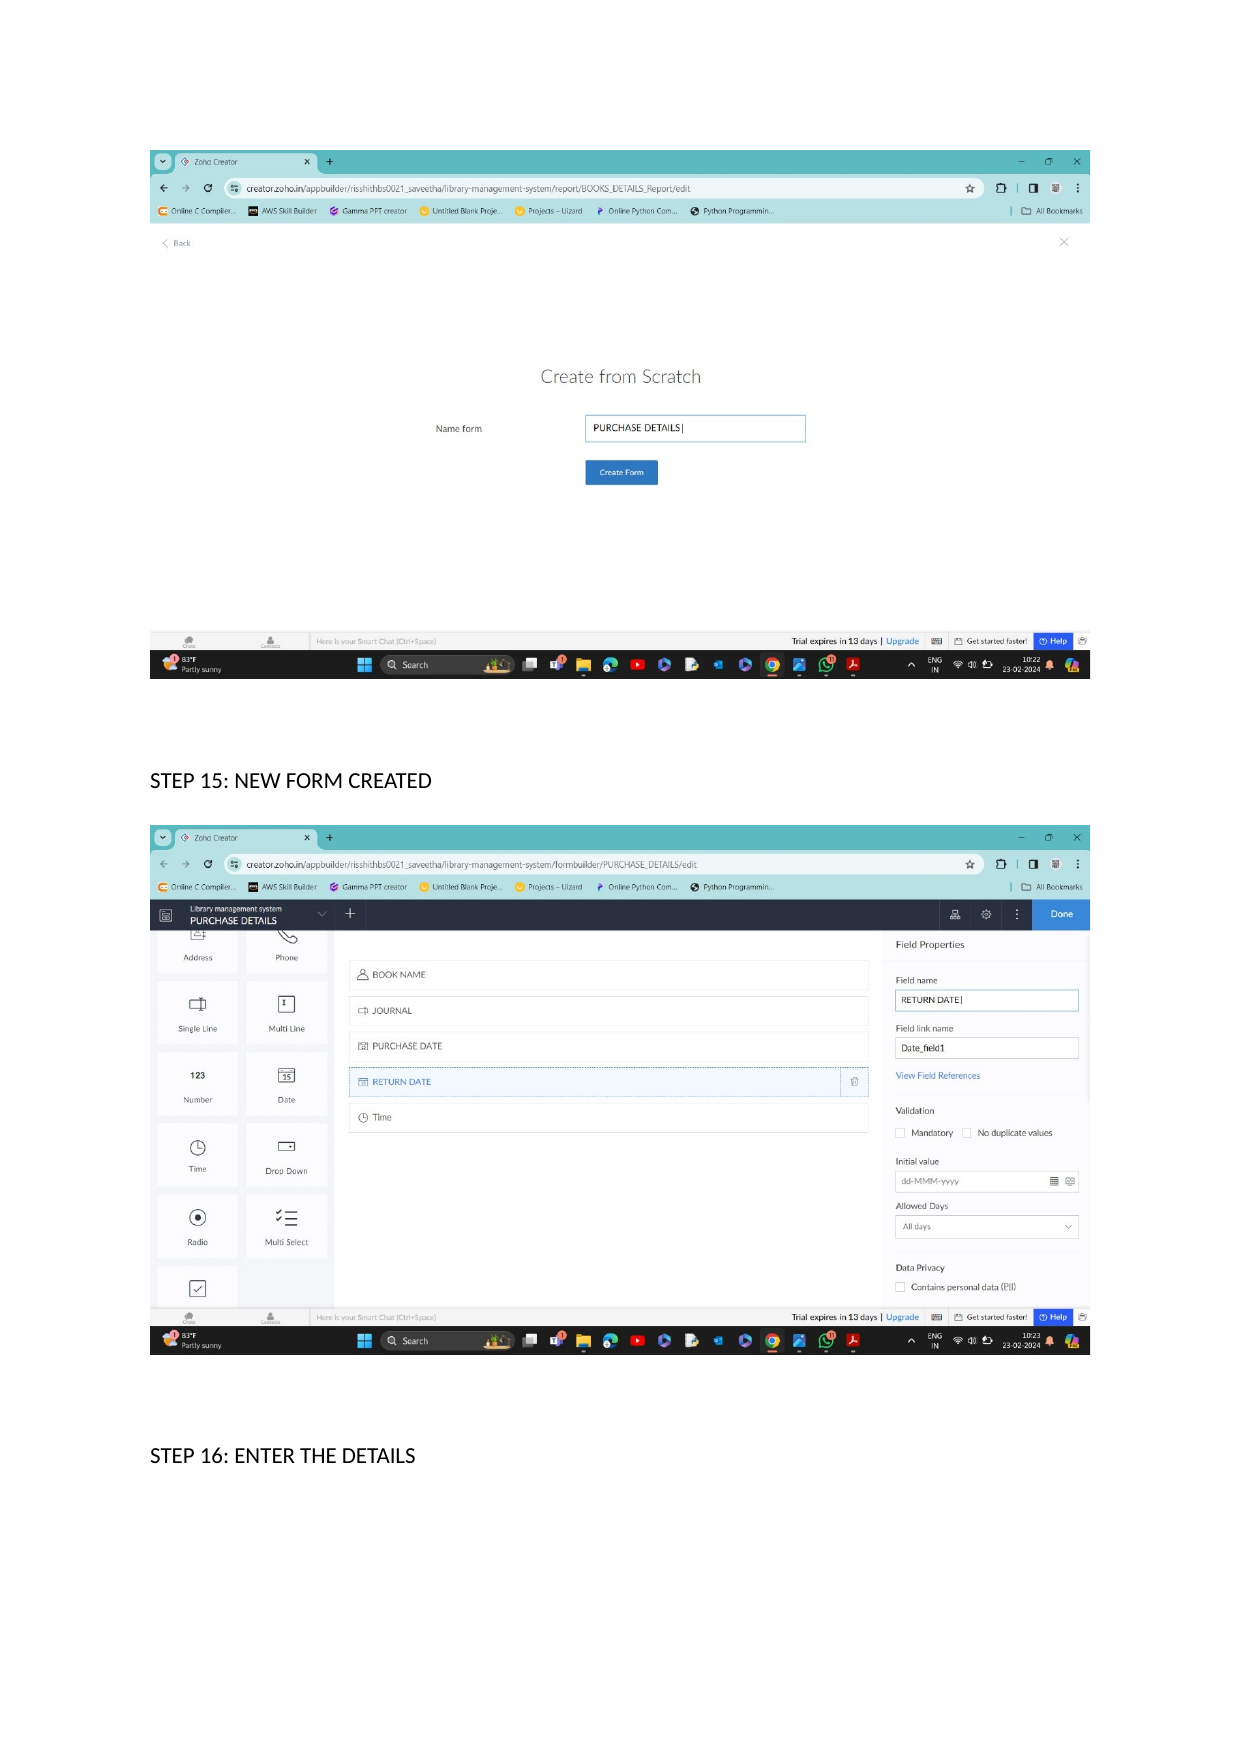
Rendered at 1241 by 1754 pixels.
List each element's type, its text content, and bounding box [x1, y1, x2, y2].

picture [150, 825, 1091, 1355]
picture [150, 150, 1091, 679]
text STEP 15: NEW FORM CREATED [150, 766, 1090, 794]
text STEP 16: ENTER THE DETAILS [150, 1441, 1090, 1469]
